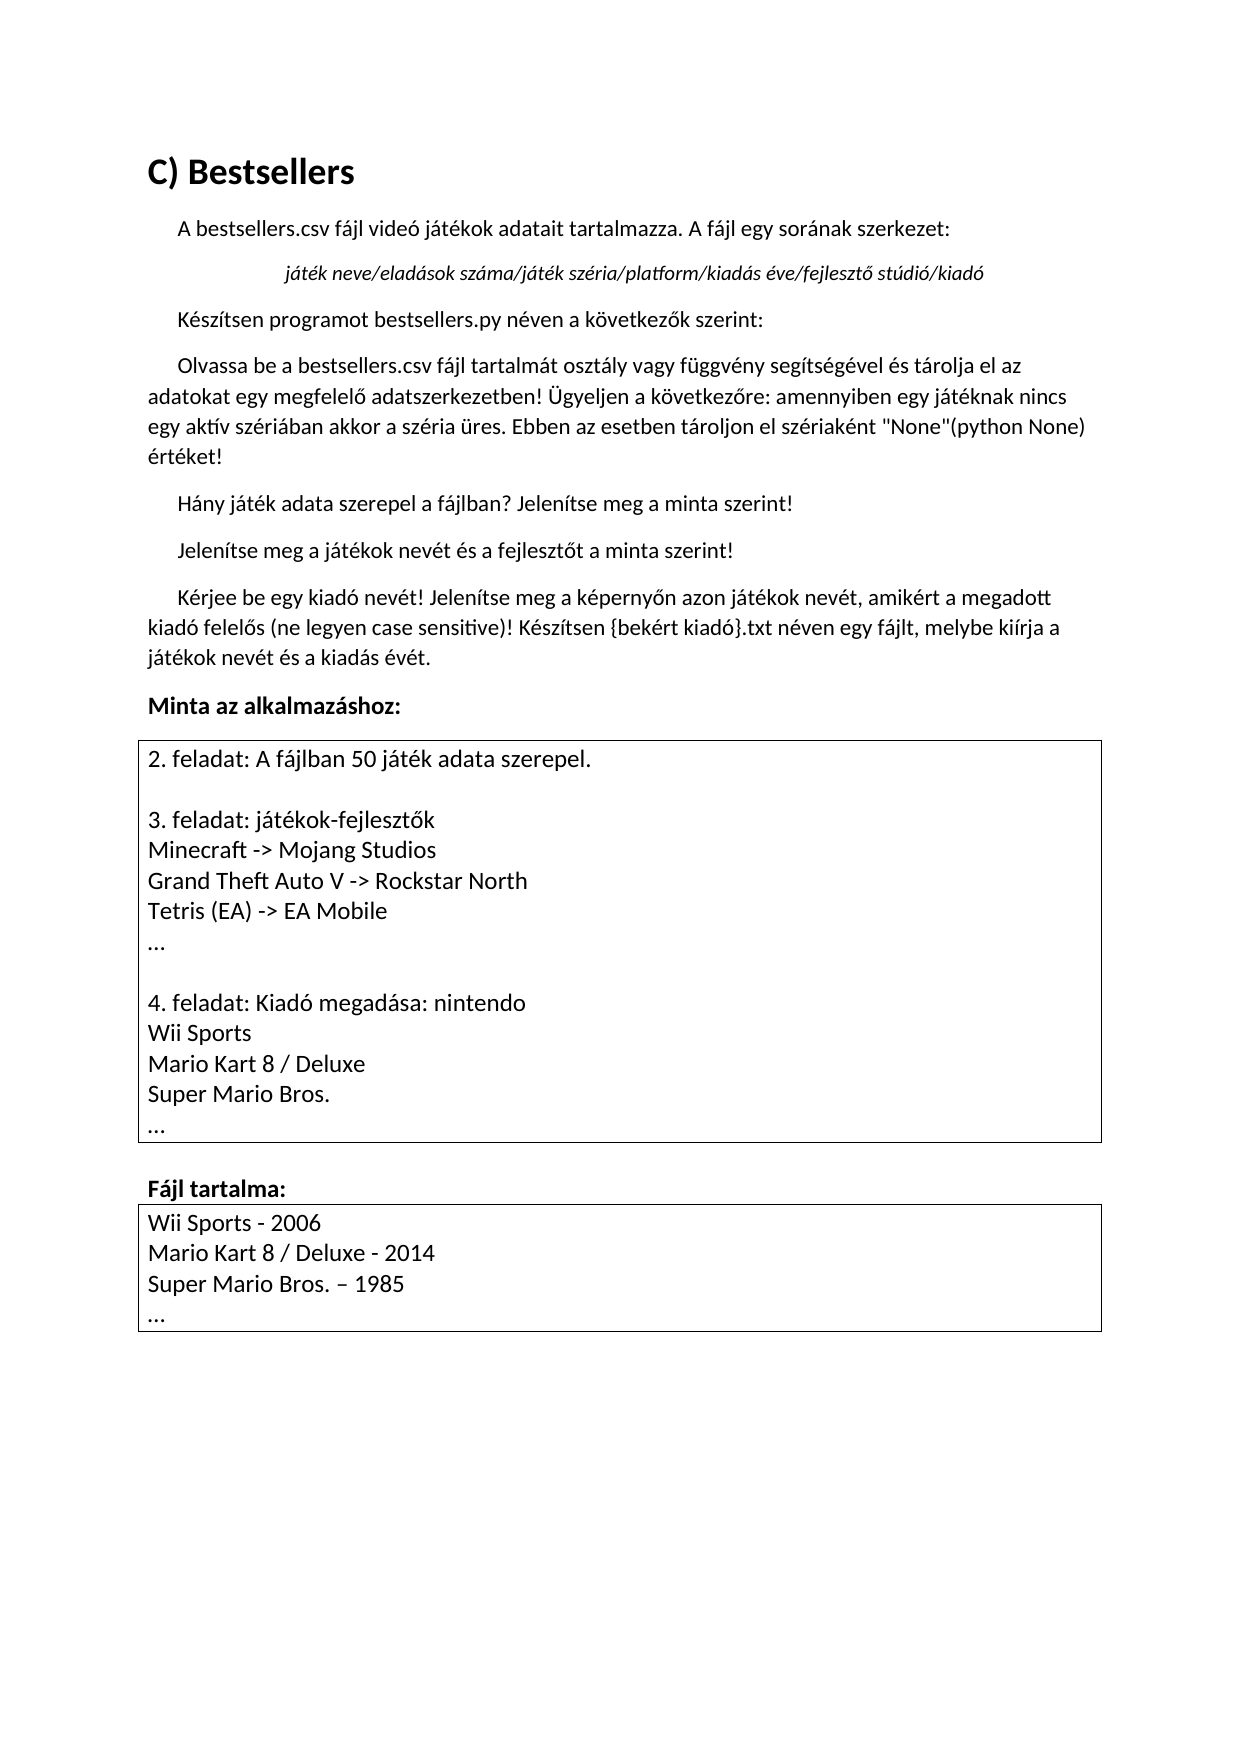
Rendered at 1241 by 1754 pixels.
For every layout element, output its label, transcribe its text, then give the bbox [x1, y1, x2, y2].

text Fájl tartalma: [148, 1173, 1093, 1204]
text … [148, 926, 1093, 956]
text Mario Kart 8 / Deluxe [148, 1048, 1093, 1078]
text 3. feladat: játékok-fejlesztők [148, 804, 1093, 834]
text Minecraft -> Mojang Studios [148, 834, 1093, 865]
text Tetris (EA) -> EA Mobile [148, 895, 1093, 926]
text Mario Kart 8 / Deluxe - 2014 [148, 1237, 1093, 1268]
text C) Bestsellers [148, 148, 1093, 193]
text 4. feladat: Kiadó megadása: nintendo [148, 987, 1093, 1017]
text Wii Sports [148, 1017, 1093, 1048]
text Készítsen programot bestsellers.py néven a következők szerint: [148, 305, 1093, 333]
text … [139, 1295, 1101, 1331]
text … [139, 1106, 1101, 1142]
text Olvassa be a bestsellers.csv fájl tartalmát osztály vagy függvény segítségével és tárolja el az adatokat egy megfelelő adatszerkezetben! Ügyeljen a következőre: amennyiben egy játéknak nincs egy aktív szériában akkor a széria üres. Ebben az esetben tároljon el szériaként "None"(python None) értéket! [148, 352, 1093, 470]
text Jelenítse meg a játékok nevét és a fejlesztőt a minta szerint! [148, 536, 1093, 564]
text A bestsellers.csv fájl videó játékok adatait tartalmazza. A fájl egy sorának szerkezet: [148, 214, 1093, 242]
text Super Mario Bros. [148, 1078, 1093, 1106]
text 2. feladat: A fájlban 50 játék adata szerepel. [139, 741, 1101, 773]
text Hány játék adata szerepel a fájlban? Jelenítse meg a minta szerint! [148, 489, 1093, 517]
text Kérjee be egy kiadó nevét! Jelenítse meg a képernyőn azon játékok nevét, amikért a megadott kiadó felelős (ne legyen case sensitive)! Készítsen {bekért kiadó}.txt néven egy fájlt, melybe kiírja a játékok nevét és a kiadás évét. [148, 583, 1093, 671]
text játék neve/eladások száma/játék széria/platform/kiadás éve/fejlesztő stúdió/kiadó [148, 261, 1093, 286]
text Super Mario Bros. – 1985 [148, 1268, 1093, 1295]
text Grand Theft Auto V -> Rockstar North [148, 865, 1093, 895]
text Wii Sports - 2006 [139, 1205, 1101, 1237]
text Minta az alkalmazáshoz: [148, 690, 1093, 721]
